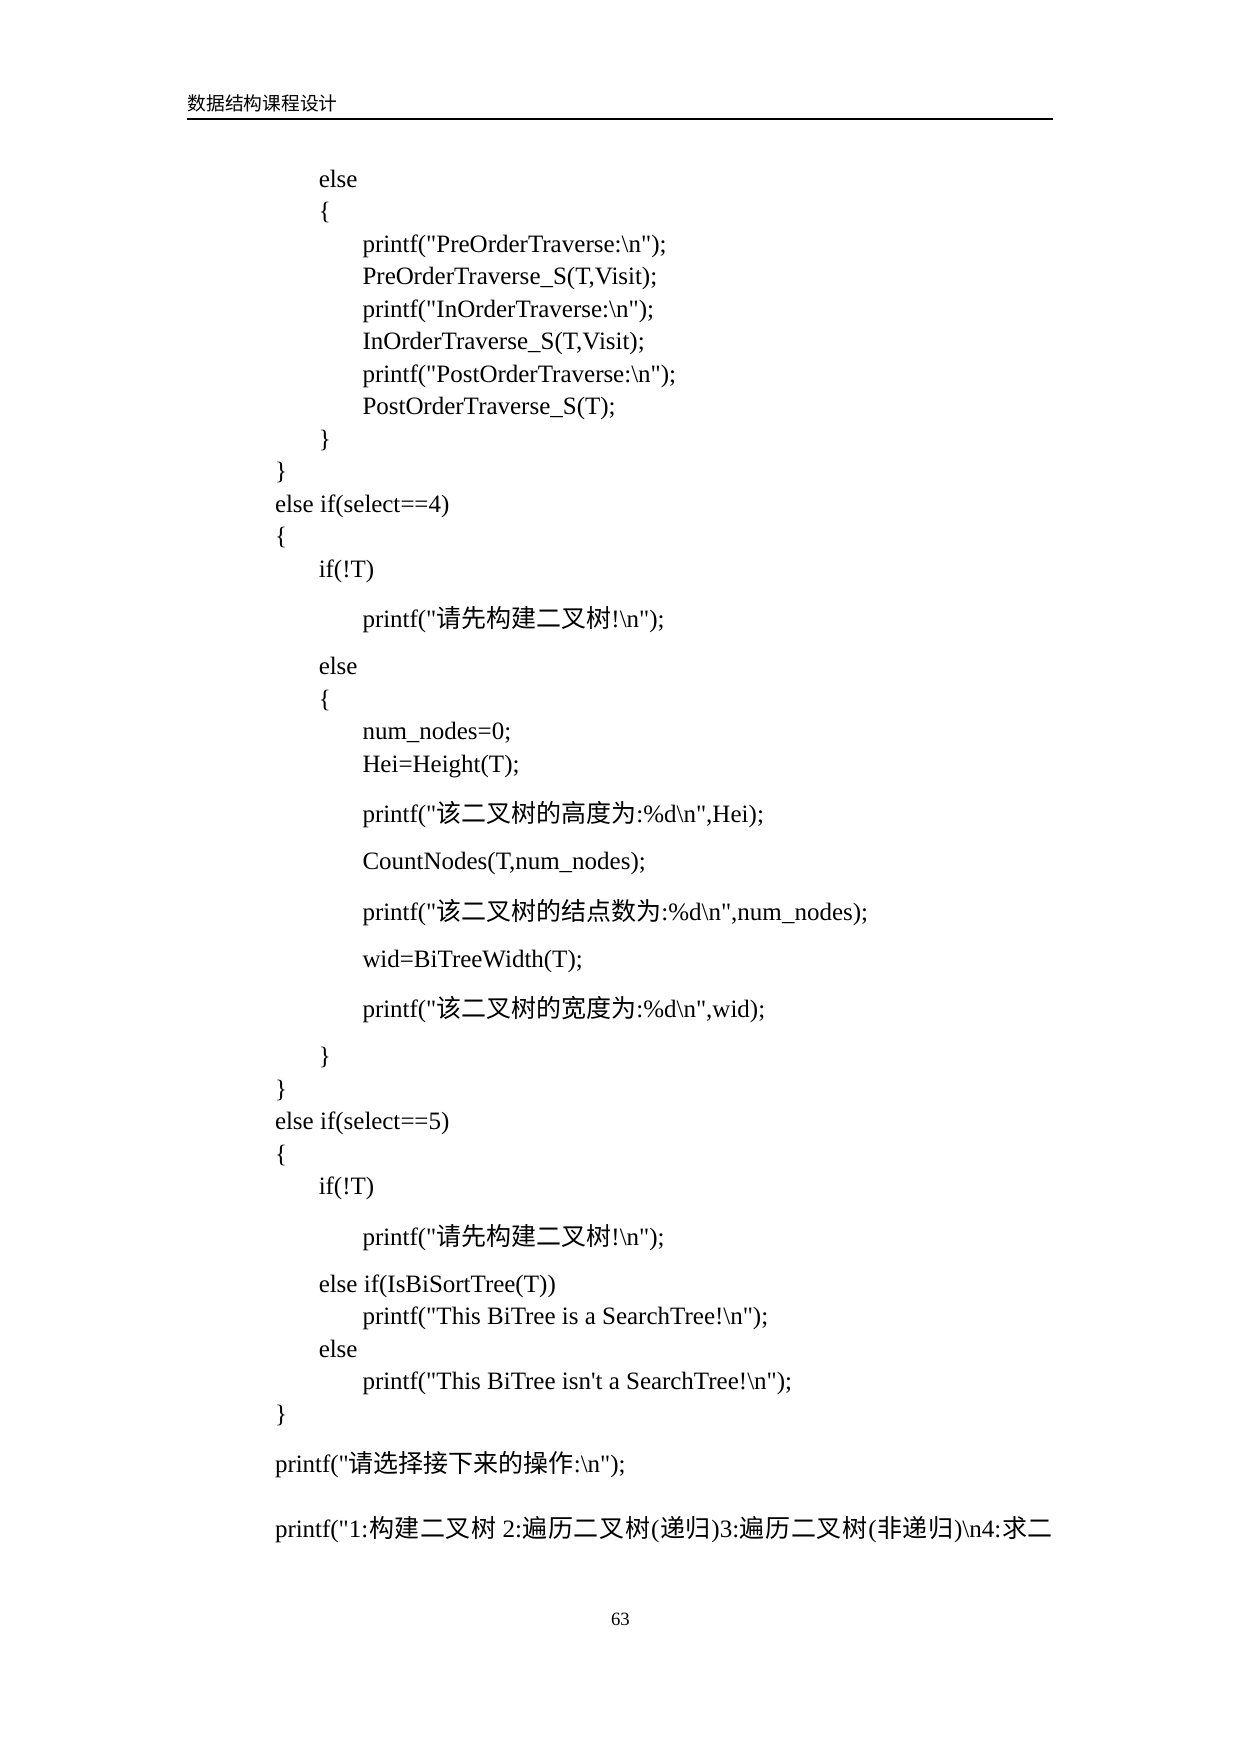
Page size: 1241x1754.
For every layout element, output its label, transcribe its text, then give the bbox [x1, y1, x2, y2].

text { [187, 194, 1053, 227]
text } [187, 1039, 1053, 1072]
text PreOrderTraverse_S(T,Visit); [187, 259, 1053, 292]
text printf("This BiTree is a SearchTree!\n"); [187, 1299, 1053, 1332]
text printf("InOrderTraverse:\n"); [187, 292, 1053, 324]
text else [187, 162, 1053, 194]
text } [187, 422, 1053, 454]
text printf("该二叉树的结点数为:%d\n",num_nodes); [187, 877, 1053, 942]
text } [187, 454, 1053, 487]
text } [187, 1072, 1053, 1104]
text printf("请先构建二叉树!\n"); [187, 584, 1053, 649]
text if(!T) [187, 552, 1053, 584]
text { [187, 519, 1053, 552]
text num_nodes=0; [187, 714, 1053, 747]
text printf("PostOrderTraverse:\n"); [187, 357, 1053, 389]
text if(!T) [187, 1169, 1053, 1202]
text printf("请选择接下来的操作:\n"); [187, 1429, 1053, 1494]
text wid=BiTreeWidth(T); [187, 942, 1053, 974]
text else if(IsBiSortTree(T)) [187, 1267, 1053, 1299]
text printf("该二叉树的宽度为:%d\n",wid); [187, 974, 1053, 1039]
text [187, 1494, 1053, 1559]
text { [187, 682, 1053, 714]
text else [187, 649, 1053, 682]
text else [187, 1332, 1053, 1364]
text } [187, 1397, 1053, 1429]
text else if(select==5) [187, 1104, 1053, 1137]
text CountNodes(T,num_nodes); [187, 844, 1053, 877]
text printf("该二叉树的高度为:%d\n",Hei); [187, 779, 1053, 844]
text InOrderTraverse_S(T,Visit); [187, 324, 1053, 357]
text { [187, 1137, 1053, 1169]
text else if(select==4) [187, 487, 1053, 519]
text printf("请先构建二叉树!\n"); [187, 1202, 1053, 1267]
text printf("This BiTree isn't a SearchTree!\n"); [187, 1364, 1053, 1397]
text Hei=Height(T); [187, 747, 1053, 779]
text PostOrderTraverse_S(T); [187, 389, 1053, 422]
text printf("PreOrderTraverse:\n"); [187, 227, 1053, 259]
